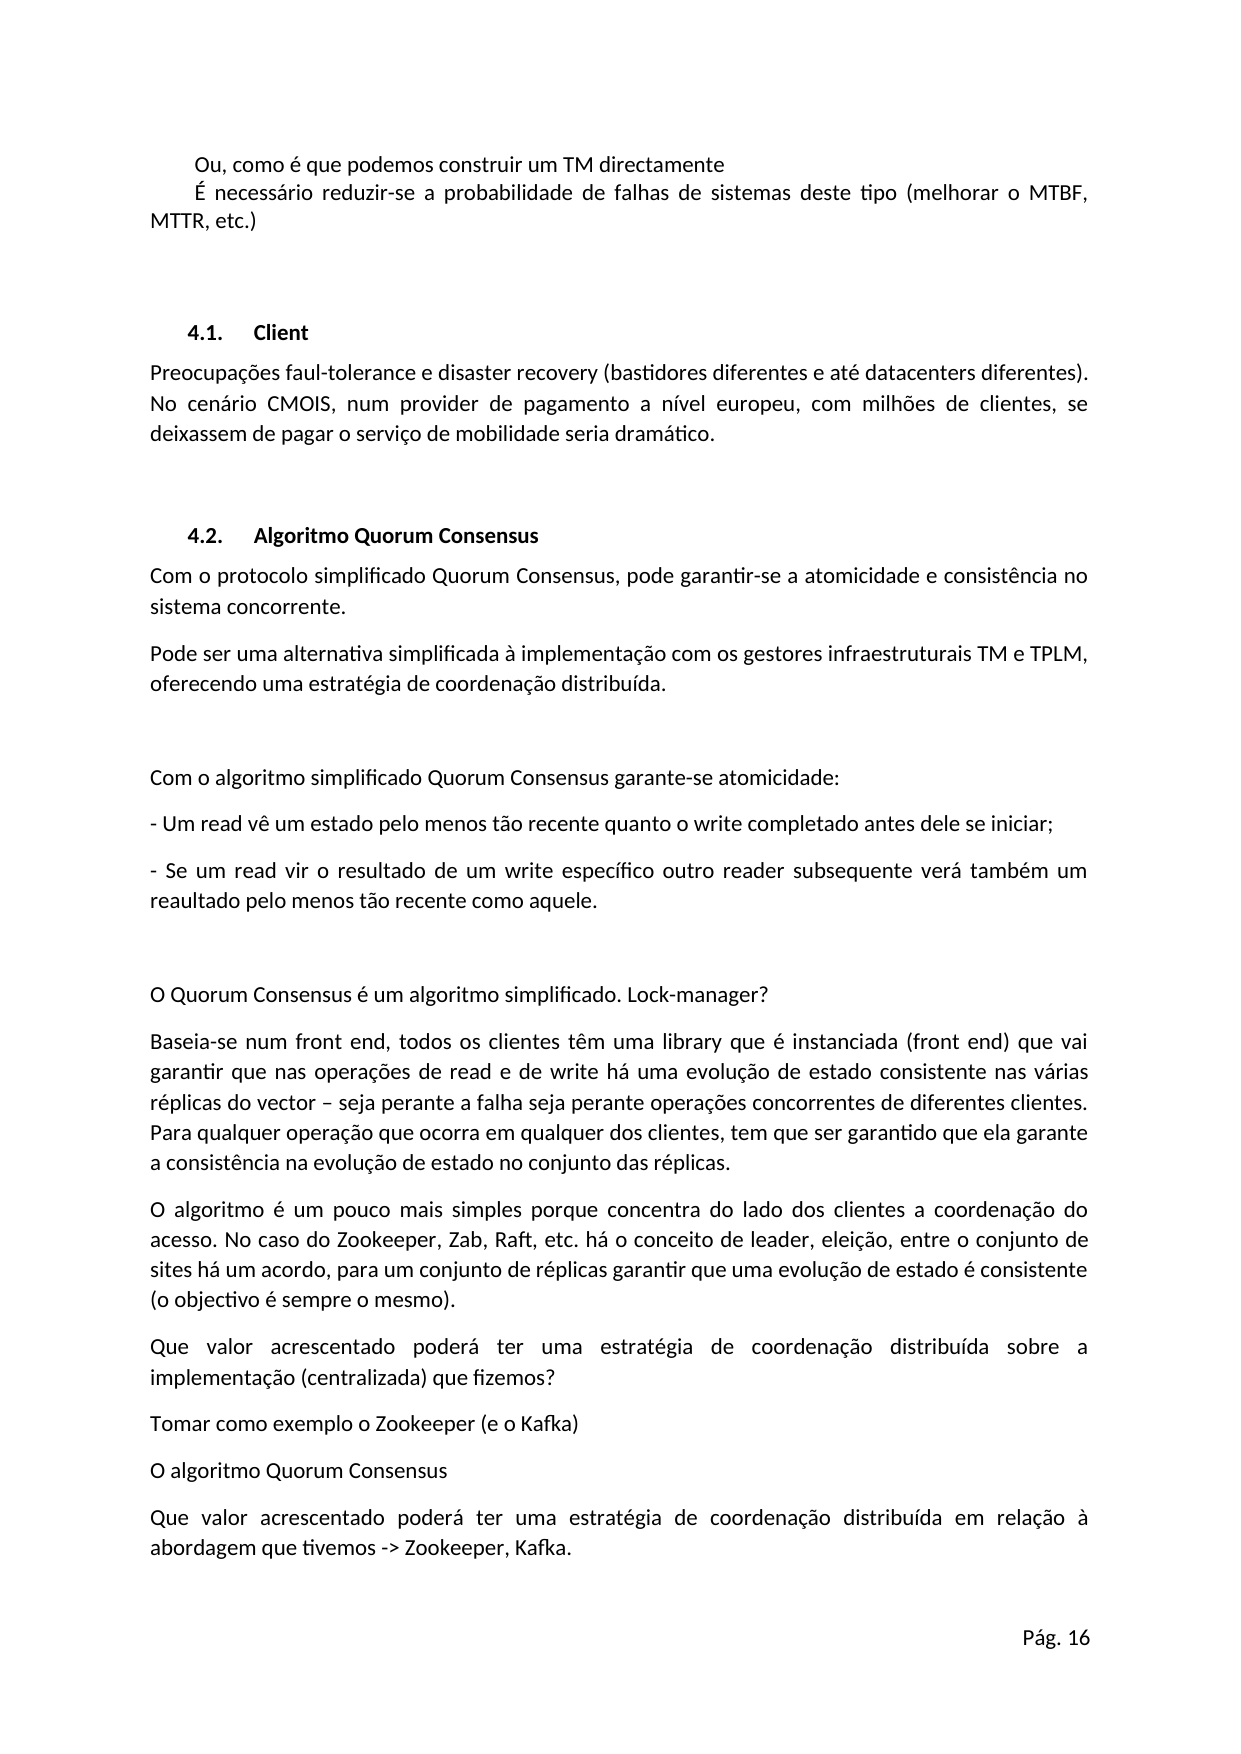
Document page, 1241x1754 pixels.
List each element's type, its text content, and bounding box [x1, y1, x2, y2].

text - Se um read vir o resultado de um write específico outro reader subsequente verá também um reaultado pelo menos tão recente como aquele. [150, 856, 1090, 914]
text Ou, como é que podemos construir um TM directamente [150, 150, 1090, 178]
text É necessário reduzir-se a probabilidade de falhas de sistemas deste tipo (melhorar o MTBF, MTTR, etc.) [150, 178, 1090, 234]
text Pode ser uma alternativa simplificada à implementação com os gestores infraestruturais TM e TPLM, oferecendo uma estratégia de coordenação distribuída. [150, 639, 1090, 697]
text O Quorum Consensus é um algoritmo simplificado. Lock-manager? [150, 980, 1090, 1008]
text Que valor acrescentado poderá ter uma estratégia de coordenação distribuída em relação à abordagem que tivemos -> Zookeeper, Kafka. [150, 1503, 1090, 1561]
subtitle Algoritmo Quorum Consensus [187, 521, 1090, 549]
text O algoritmo Quorum Consensus [150, 1456, 1090, 1484]
text Com o algoritmo simplificado Quorum Consensus garante-se atomicidade: [150, 763, 1090, 791]
text Com o protocolo simplificado Quorum Consensus, pode garantir-se a atomicidade e consistência no sistema concorrente. [150, 562, 1090, 620]
text O algoritmo é um pouco mais simples porque concentra do lado dos clientes a coordenação do acesso. No caso do Zookeeper, Zab, Raft, etc. há o conceito de leader, eleição, entre o conjunto de sites há um acordo, para um conjunto de réplicas garantir que uma evolução de estado é consistente (o objectivo é sempre o mesmo). [150, 1195, 1090, 1313]
text Baseia-se num front end, todos os clientes têm uma library que é instanciada (front end) que vai garantir que nas operações de read e de write há uma evolução de estado consistente nas várias réplicas do vector – seja perante a falha seja perante operações concorrentes de diferentes clientes. Para qualquer operação que ocorra em qualquer dos clientes, tem que ser garantido que ela garante a consistência na evolução de estado no conjunto das réplicas. [150, 1027, 1090, 1176]
text Tomar como exemplo o Zookeeper (e o Kafka) [150, 1409, 1090, 1437]
text - Um read vê um estado pelo menos tão recente quanto o write completado antes dele se iniciar; [150, 809, 1090, 837]
text Que valor acrescentado poderá ter uma estratégia de coordenação distribuída sobre a implementação (centralizada) que fizemos? [150, 1332, 1090, 1391]
text Preocupações faul-tolerance e disaster recovery (bastidores diferentes e até datacenters diferentes). No cenário CMOIS, num provider de pagamento a nível europeu, com milhões de clientes, se deixassem de pagar o serviço de mobilidade seria dramático. [150, 358, 1090, 447]
subtitle Client [187, 318, 1090, 346]
